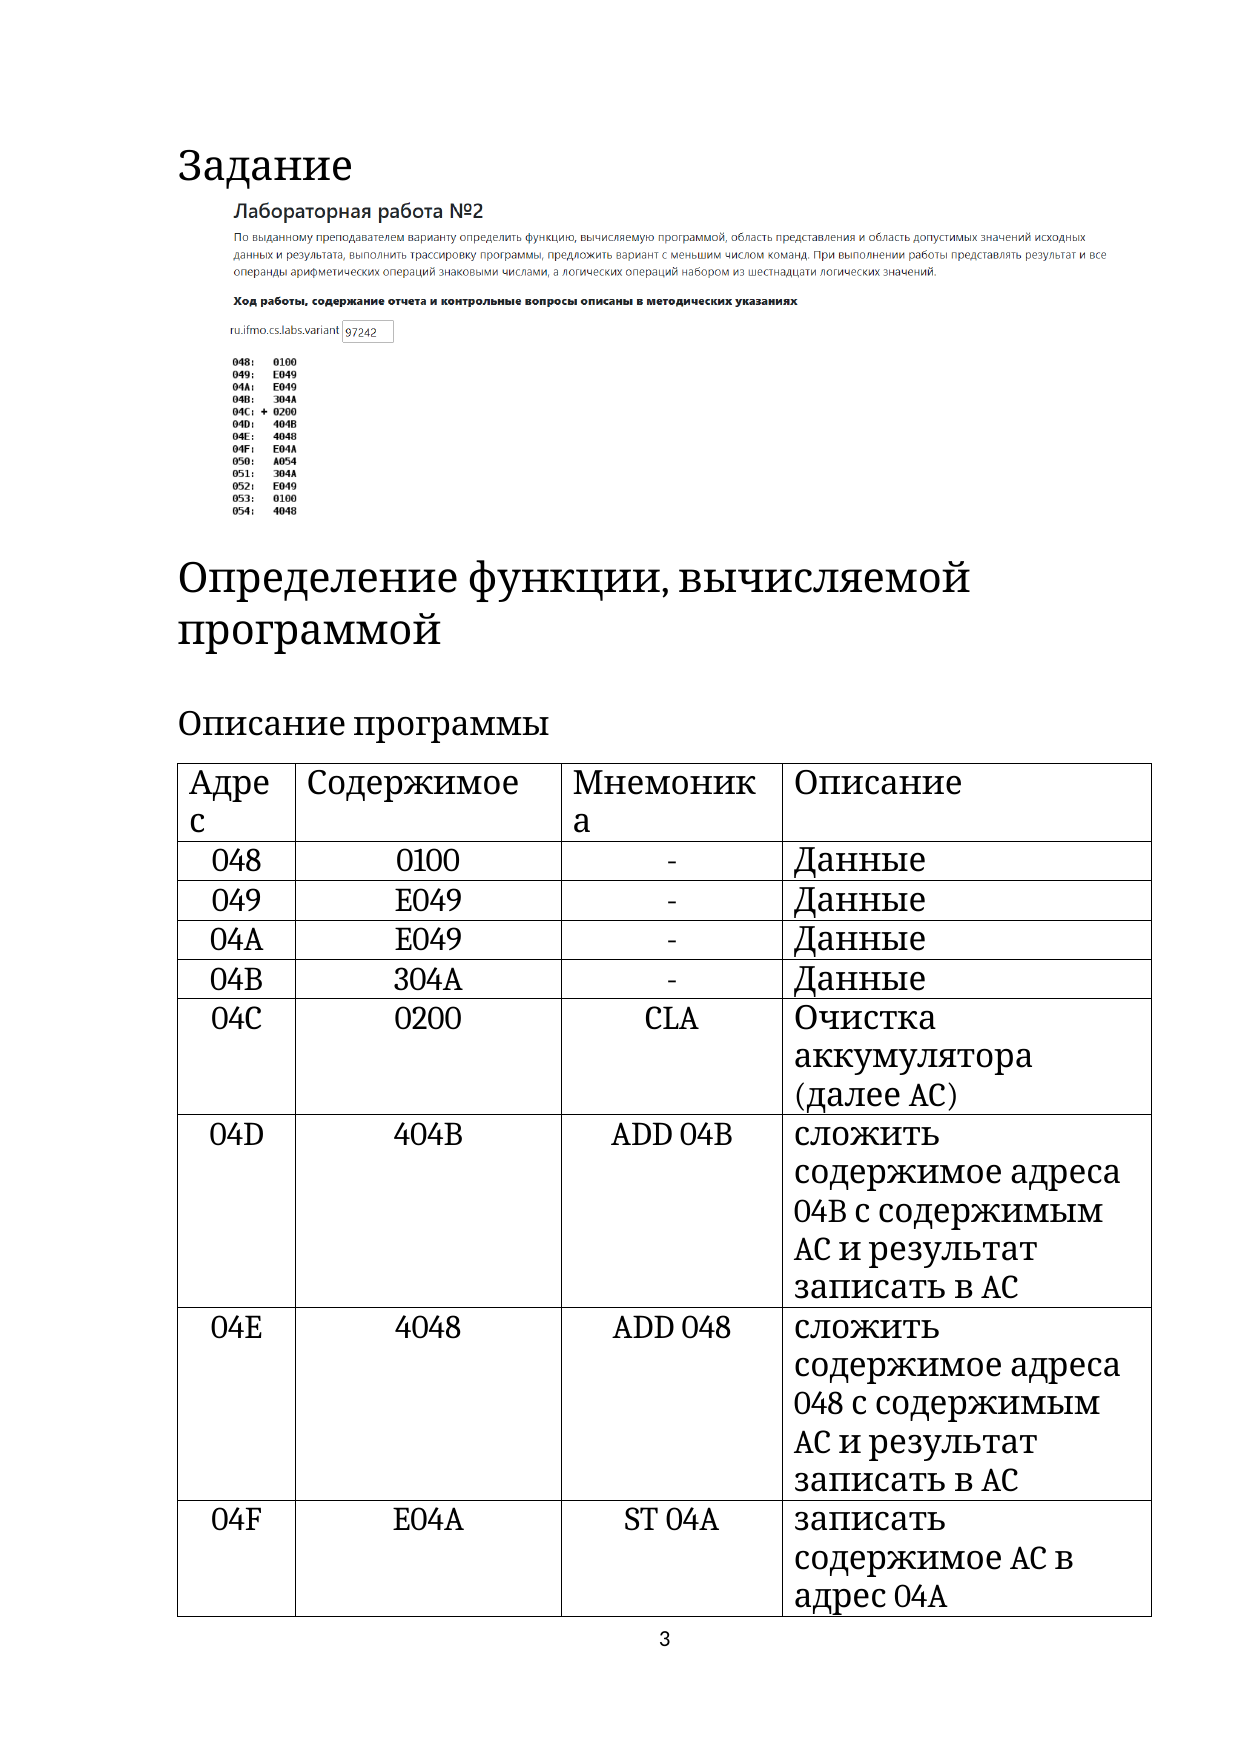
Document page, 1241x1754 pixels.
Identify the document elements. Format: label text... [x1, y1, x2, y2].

table_cell Данные [783, 960, 1151, 998]
table_cell Данные [783, 921, 1151, 959]
table_cell ST 04A [562, 1501, 782, 1616]
table_cell ADD 048 [562, 1308, 782, 1500]
table_cell Данные [783, 842, 1151, 880]
table_cell 404B [296, 1115, 561, 1307]
table_cell E04A [296, 1501, 561, 1616]
table_cell - [562, 842, 782, 880]
table_cell Очистка аккумулятора (далее AC) [783, 999, 1151, 1114]
table_cell E049 [296, 881, 561, 919]
table_cell 04E [178, 1308, 295, 1500]
table_cell 4048 [296, 1308, 561, 1500]
table_header Мнемоника [562, 764, 782, 841]
table_cell - [562, 881, 782, 919]
table_cell 049 [178, 881, 295, 919]
table_cell 0100 [296, 842, 561, 880]
table_cell Данные [783, 881, 1151, 919]
table_cell CLA [562, 999, 782, 1114]
table_header Адрес [178, 764, 295, 841]
table_cell сложить содержимое адреса 04B с содержимым AC и результат записать в AC [783, 1115, 1151, 1307]
table_cell 04B [178, 960, 295, 998]
text Описание программы [177, 705, 1152, 743]
table_cell E049 [296, 921, 561, 959]
table_cell ADD 04B [562, 1115, 782, 1307]
table_cell записать содержимое AC в адрес 04A [783, 1501, 1151, 1616]
subtitle Определение функции, вычисляемой программой [177, 555, 1152, 654]
table_cell - [562, 960, 782, 998]
table_cell - [562, 921, 782, 959]
table_cell 04F [178, 1501, 295, 1616]
subtitle Задание [177, 143, 1152, 191]
table_cell 304A [296, 960, 561, 998]
table_header Описание [783, 764, 1151, 841]
table_cell 0200 [296, 999, 561, 1114]
table_cell сложить содержимое адреса 048 с содержимым AC и результат записать в AC [783, 1308, 1151, 1500]
table_cell 04D [178, 1115, 295, 1307]
table_header Содержимое [296, 764, 561, 841]
table_cell 04A [178, 921, 295, 959]
table_cell 04C [178, 999, 295, 1114]
table_cell 048 [178, 842, 295, 880]
picture [177, 194, 1152, 528]
